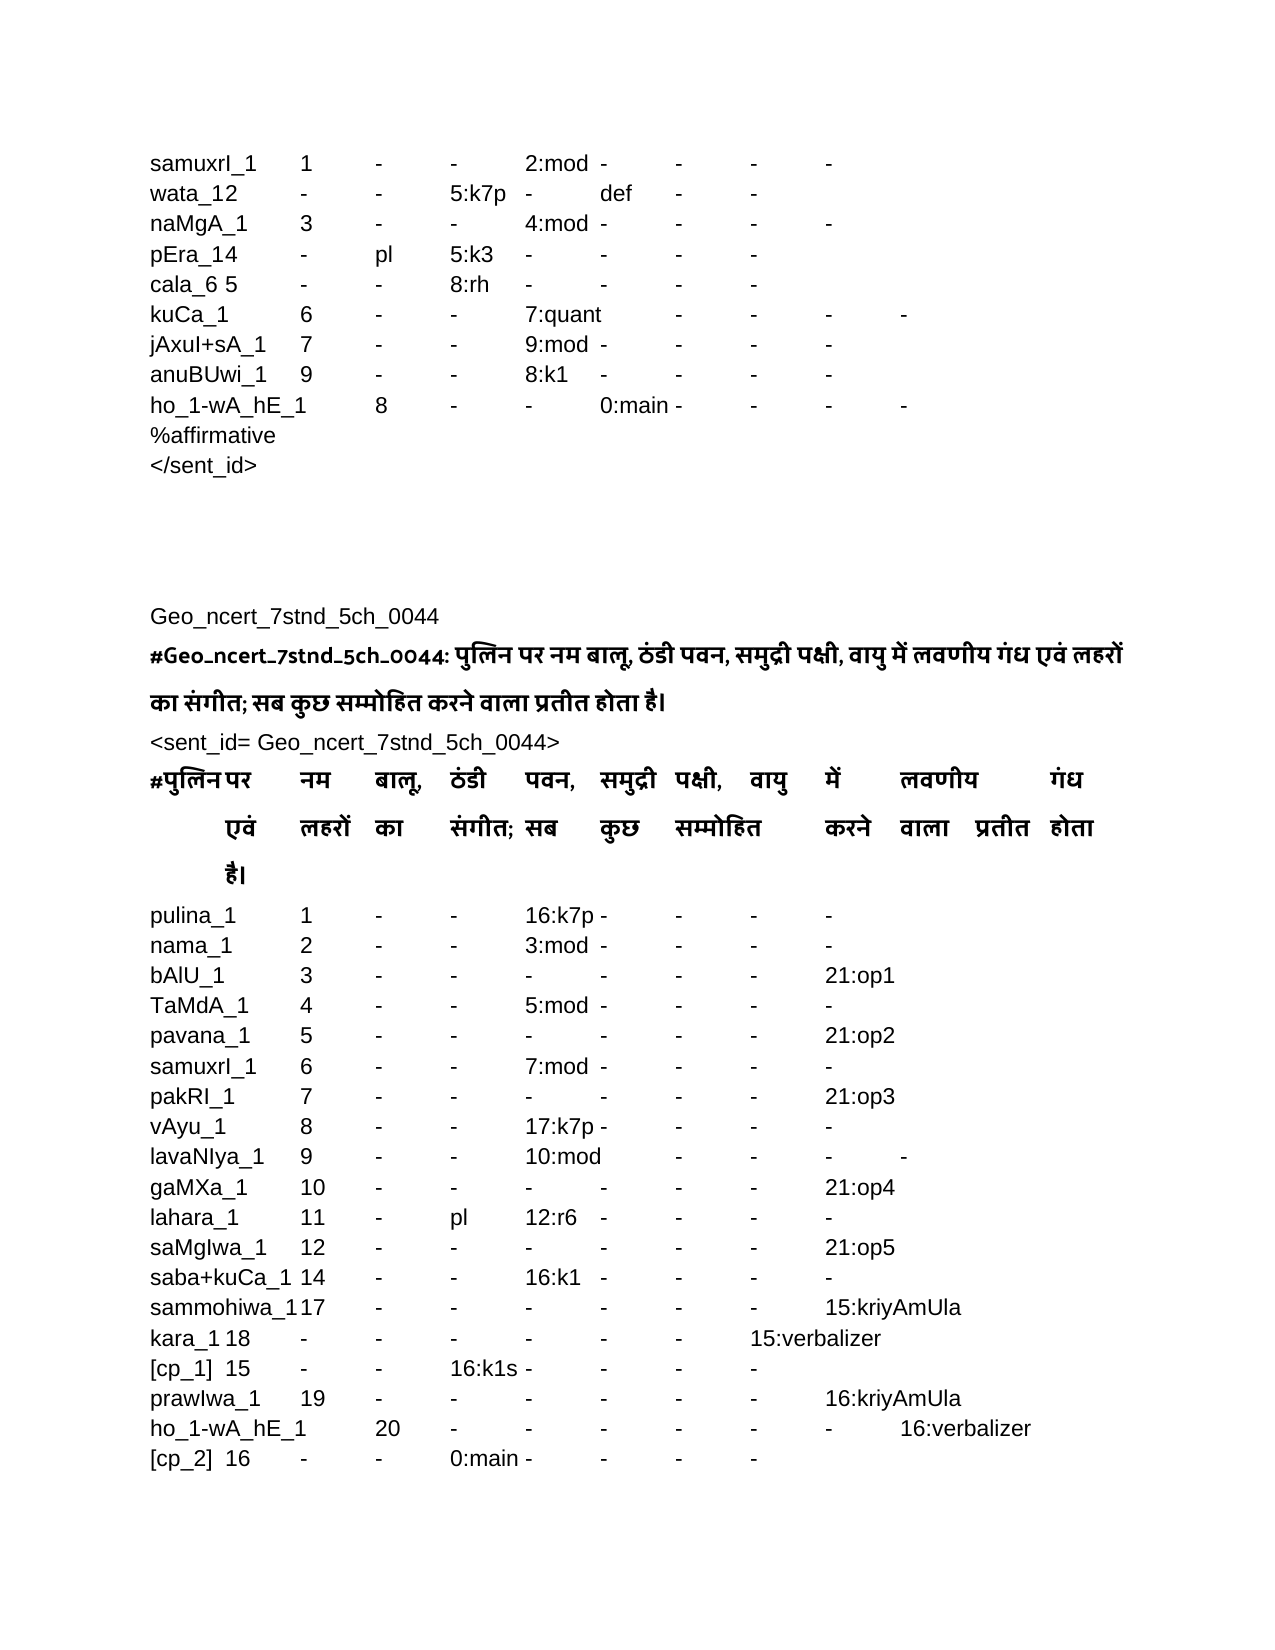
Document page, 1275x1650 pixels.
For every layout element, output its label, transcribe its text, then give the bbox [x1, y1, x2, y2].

text sammohiwa_1 17 - - - - - - 15:kriyAmUla [150, 1294, 1125, 1321]
text cala_6 5 - - 8:rh - - - - [150, 271, 1125, 297]
text jAxuI+sA_1 7 - - 9:mod - - - - [150, 331, 1125, 358]
text bAlU_1 3 - - - - - - 21:op1 [150, 962, 1125, 988]
text pavana_1 5 - - - - - - 21:op2 [150, 1022, 1125, 1049]
text ho_1-wA_hE_1 8 - - 0:main - - - - [150, 392, 1125, 418]
text gaMXa_1 10 - - - - - - 21:op4 [150, 1173, 1125, 1200]
text kuCa_1 6 - - 7:quant - - - - [150, 301, 1125, 327]
text nama_1 2 - - 3:mod - - - - [150, 932, 1125, 958]
text samuxrI_1 1 - - 2:mod - - - - [150, 150, 1125, 176]
text saba+kuCa_1 14 - - 16:k1 - - - - [150, 1264, 1125, 1290]
text #Geo_ncert_7stnd_5ch_0044: पुलिन पर नम बालू, ठंडी पवन, समुद्री पक्षी, वायु में लवणीय गंध एवं लहरों का संगीत; सब कुछ सम्मोहित करने वाला प्रतीत होता है। [150, 633, 1125, 722]
text Geo_ncert_7stnd_5ch_0044 [150, 603, 1125, 629]
text [cp_2] 16 - - 0:main - - - - [150, 1445, 1125, 1472]
text lahara_1 11 - pl 12:r6 - - - - [150, 1204, 1125, 1230]
text vAyu_1 8 - - 17:k7p - - - - [150, 1113, 1125, 1139]
text anuBUwi_1 9 - - 8:k1 - - - - [150, 361, 1125, 388]
text naMgA_1 3 - - 4:mod - - - - [150, 210, 1125, 237]
text TaMdA_1 4 - - 5:mod - - - - [150, 992, 1125, 1018]
text prawIwa_1 19 - - - - - - 16:kriyAmUla [150, 1385, 1125, 1411]
text [cp_1] 15 - - 16:k1s - - - - [150, 1355, 1125, 1381]
text wata_1 2 - - 5:k7p - def - - [150, 180, 1125, 207]
text pulina_1 1 - - 16:k7p - - - - [150, 902, 1125, 928]
text %affirmative [150, 422, 1125, 448]
text pEra_1 4 - pl 5:k3 - - - - [150, 241, 1125, 267]
text saMgIwa_1 12 - - - - - - 21:op5 [150, 1234, 1125, 1260]
text kara_1 18 - - - - - - 15:verbalizer [150, 1324, 1125, 1351]
text <sent_id= Geo_ncert_7stnd_5ch_0044> [150, 728, 1125, 755]
text ho_1-wA_hE_1 20 - - - - - - 16:verbalizer [150, 1415, 1125, 1441]
text lavaNIya_1 9 - - 10:mod - - - - [150, 1143, 1125, 1169]
text </sent_id> [150, 452, 1125, 478]
text samuxrI_1 6 - - 7:mod - - - - [150, 1053, 1125, 1079]
text pakRI_1 7 - - - - - - 21:op3 [150, 1083, 1125, 1109]
text #पुलिन पर नम बालू, ठंडी पवन, समुद्री पक्षी, वायु में लवणीय गंध एवं लहरों का संगीत; सब कुछ सम्मोहित करने वाला प्रतीत होता है। [150, 759, 1125, 895]
